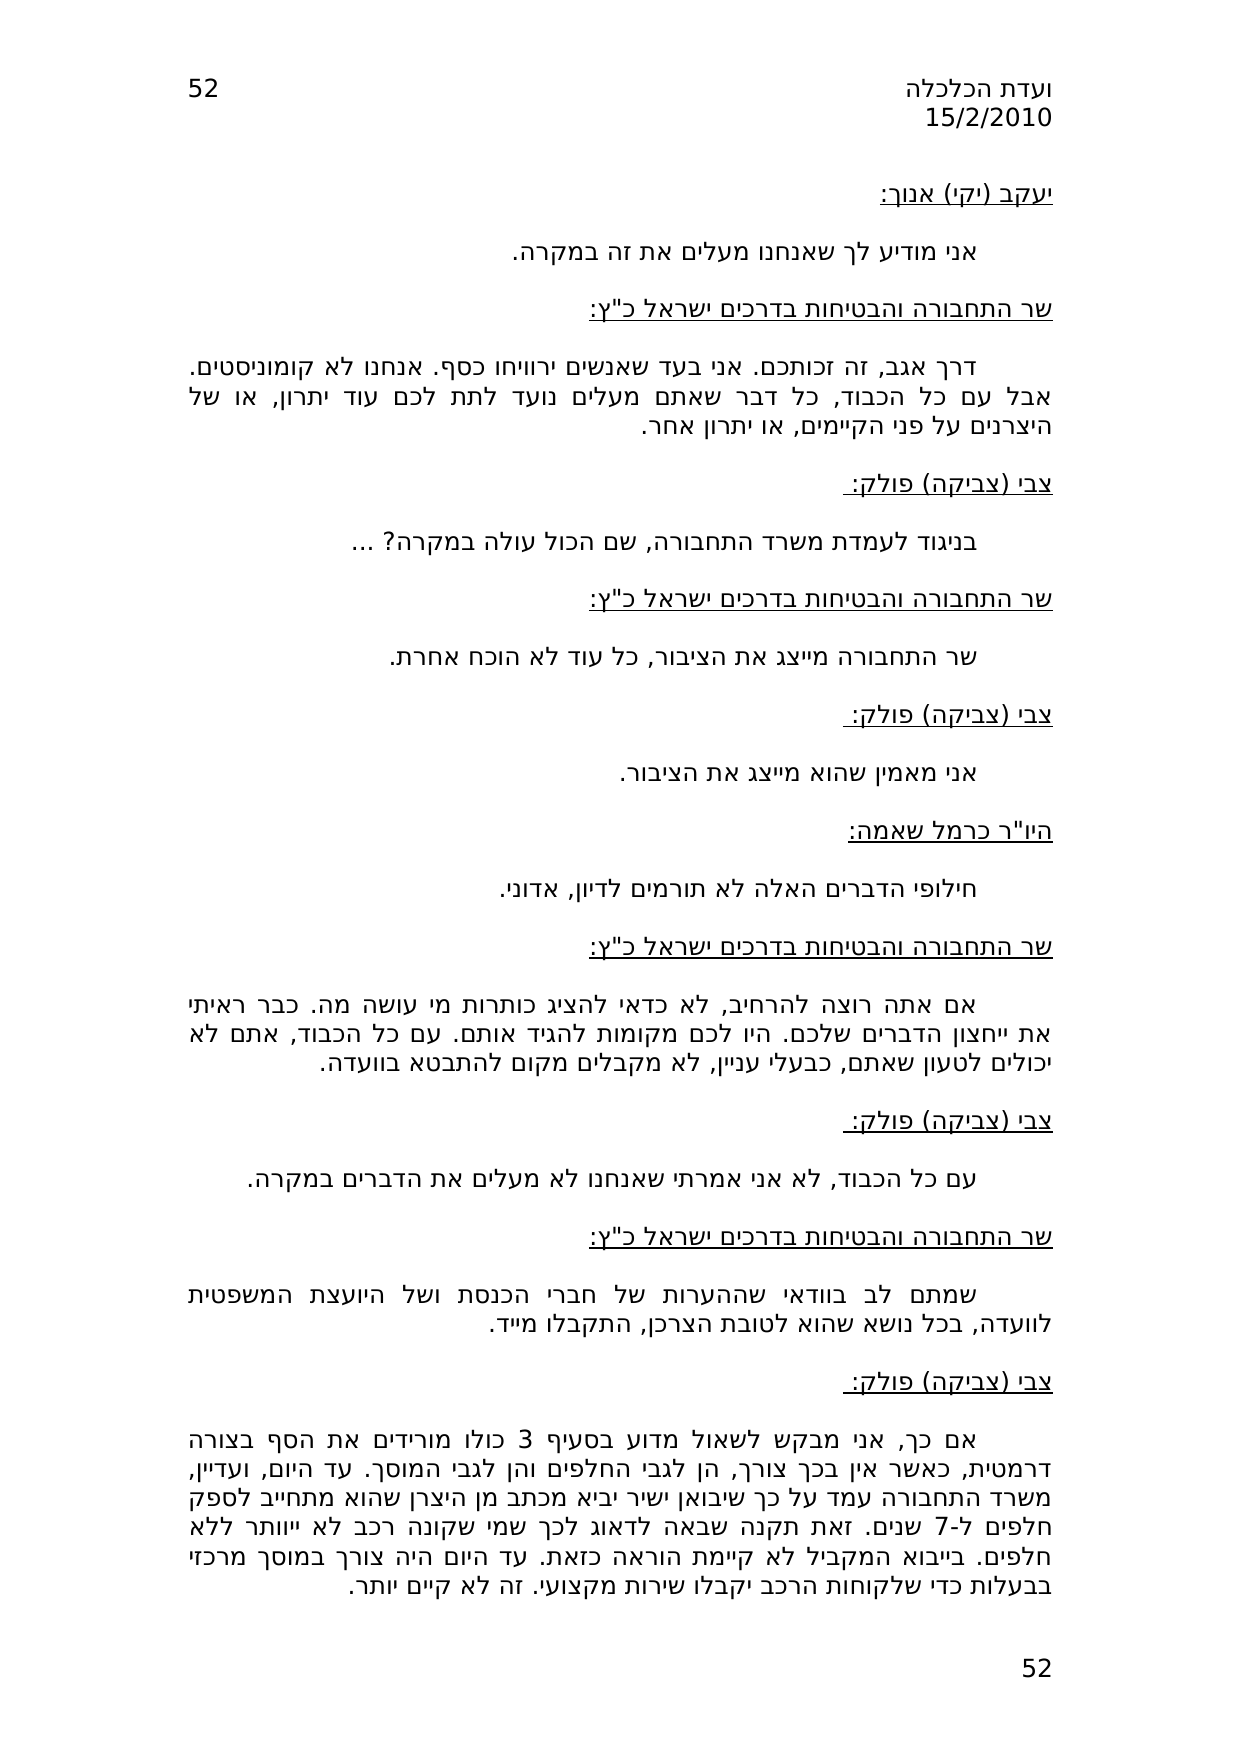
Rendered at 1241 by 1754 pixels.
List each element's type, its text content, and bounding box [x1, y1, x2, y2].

text שר התחבורה והבטיחות בדרכים ישראל כ"ץ: [187, 584, 1053, 614]
text שר התחבורה מייצג את הציבור, כל עוד לא הוכח אחרת. [187, 642, 1053, 672]
text חילופי הדברים האלה לא תורמים לדיון, אדוני. [187, 874, 1053, 903]
text דרך אגב, זה זכותכם. אני בעד שאנשים ירוויחו כסף. אנחנו לא קומוניסטים. אבל עם כל הכבוד, כל דבר שאתם מעלים נועד לתת לכם עוד יתרון, או של היצרנים על פני הקיימים, או יתרון אחר. [187, 352, 1053, 440]
text צבי (צביקה) פולק: [187, 700, 1053, 729]
text עם כל הכבוד, לא אני אמרתי שאנחנו לא מעלים את הדברים במקרה. [187, 1164, 1053, 1193]
text אם אתה רוצה להרחיב, לא כדאי להציג כותרות מי עושה מה. כבר ראיתי את ייחצון הדברים שלכם. היו לכם מקומות להגיד אותם. עם כל הכבוד, אתם לא יכולים לטעון שאתם, כבעלי עניין, לא מקבלים מקום להתבטא בוועדה. [187, 990, 1053, 1077]
text שר התחבורה והבטיחות בדרכים ישראל כ"ץ: [187, 1222, 1053, 1251]
text בניגוד לעמדת משרד התחבורה, שם הכול עולה במקרה? ... [187, 527, 1053, 556]
text צבי (צביקה) פולק: [187, 1367, 1053, 1396]
text שר התחבורה והבטיחות בדרכים ישראל כ"ץ: [187, 932, 1053, 961]
text היו"ר כרמל שאמה: [187, 816, 1053, 845]
text שר התחבורה והבטיחות בדרכים ישראל כ"ץ: [187, 294, 1053, 324]
text אני מודיע לך שאנחנו מעלים את זה במקרה. [187, 237, 1053, 266]
text יעקב (יקי) אנוך: [187, 179, 1053, 208]
text אם כך, אני מבקש לשאול מדוע בסעיף 3 כולו מורידים את הסף בצורה דרמטית, כאשר אין בכך צורך, הן לגבי החלפים והן לגבי המוסך. עד היום, ועדיין, משרד התחבורה עמד על כך שיבואן ישיר יביא מכתב מן היצרן שהוא מתחייב לספק חלפים ל-7 שנים. זאת תקנה שבאה לדאוג לכך שמי שקונה רכב לא ייוותר ללא חלפים. בייבוא המקביל לא קיימת הוראה כזאת. עד היום היה צורך במוסך מרכזי בבעלות כדי שלקוחות הרכב יקבלו שירות מקצועי. זה לא קיים יותר. [187, 1425, 1053, 1600]
text צבי (צביקה) פולק: [187, 469, 1053, 498]
text שמתם לב בוודאי שההערות של חברי הכנסת ושל היועצת המשפטית לוועדה, בכל נושא שהוא לטובת הצרכן, התקבלו מייד. [187, 1280, 1053, 1338]
text אני מאמין שהוא מייצג את הציבור. [187, 758, 1053, 787]
text צבי (צביקה) פולק: [187, 1106, 1053, 1135]
